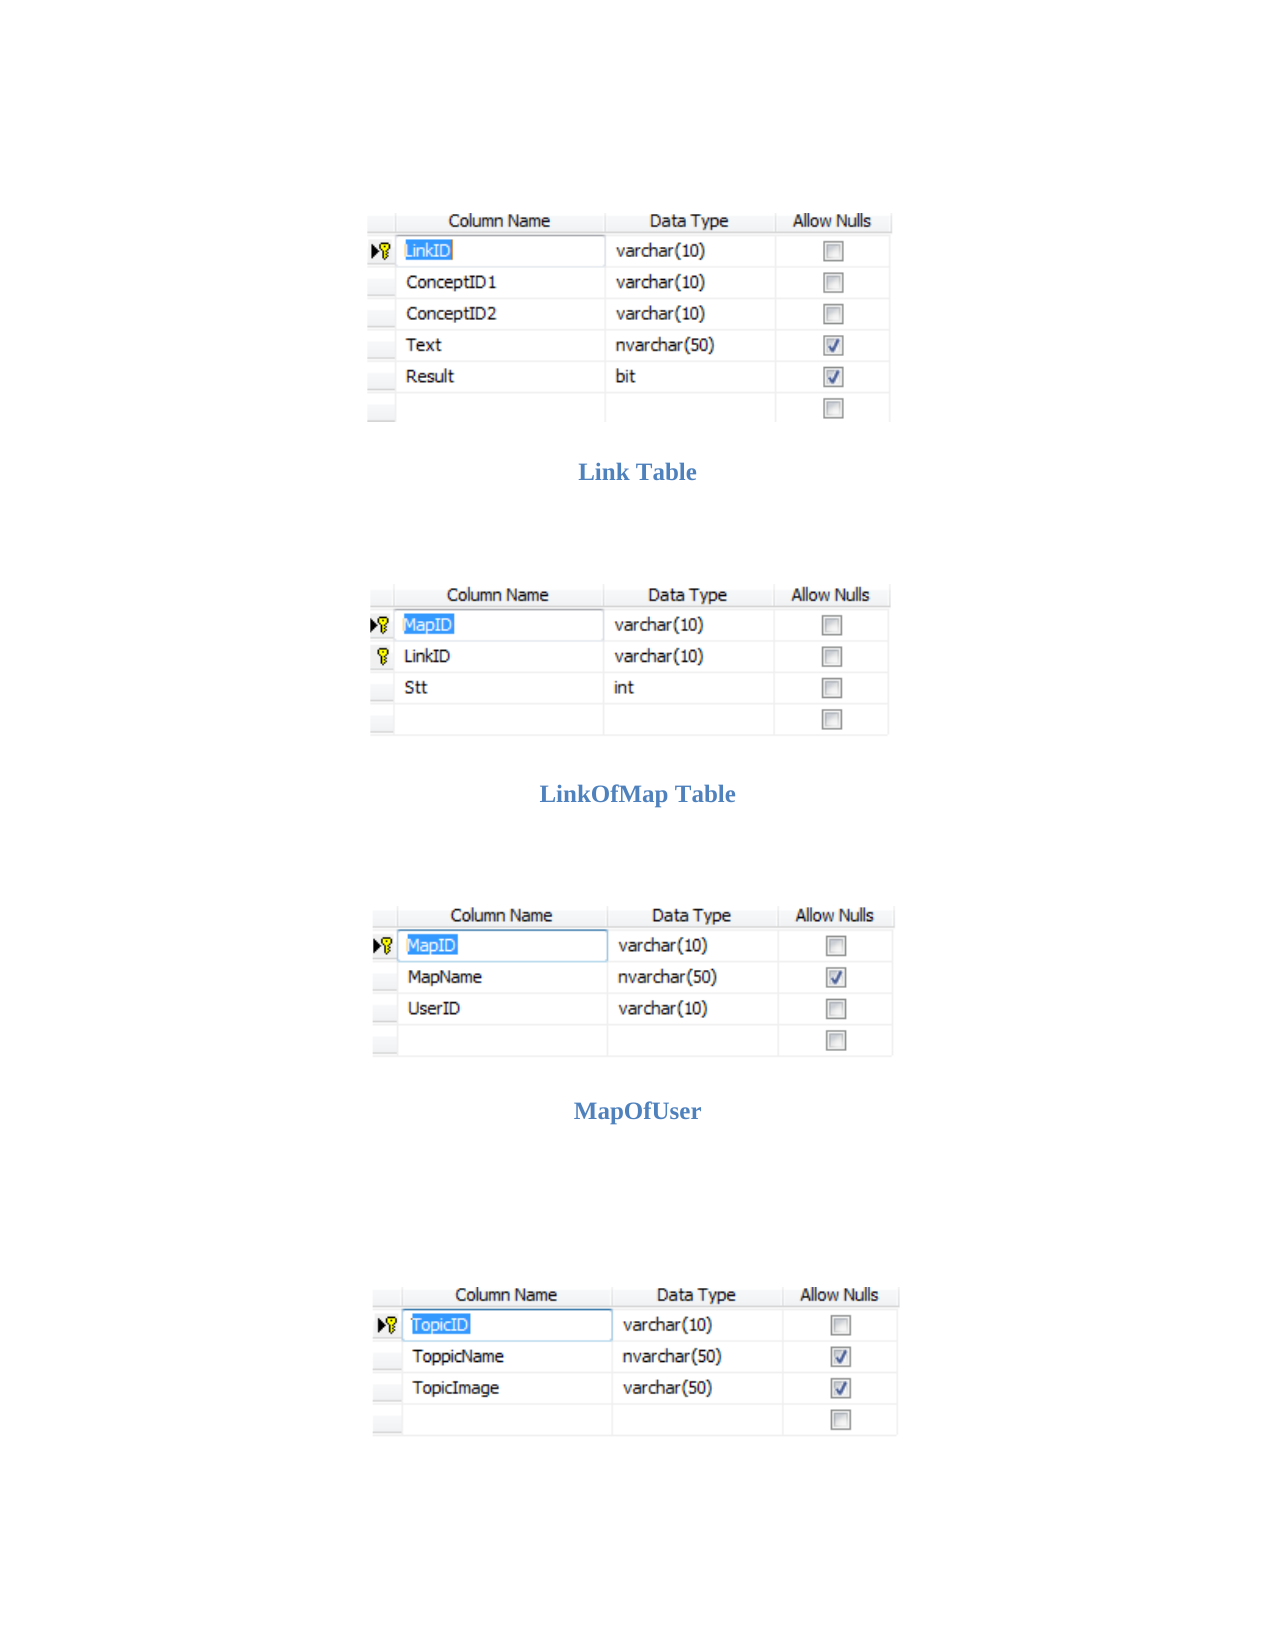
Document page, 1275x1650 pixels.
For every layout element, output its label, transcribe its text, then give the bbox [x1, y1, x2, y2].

picture [372, 1287, 903, 1446]
picture [367, 213, 908, 422]
text MapOfUser [150, 1096, 1125, 1125]
text LinkOfMap Table [150, 779, 1125, 807]
text Link Table [150, 457, 1125, 485]
picture [372, 906, 903, 1062]
picture [370, 584, 905, 744]
